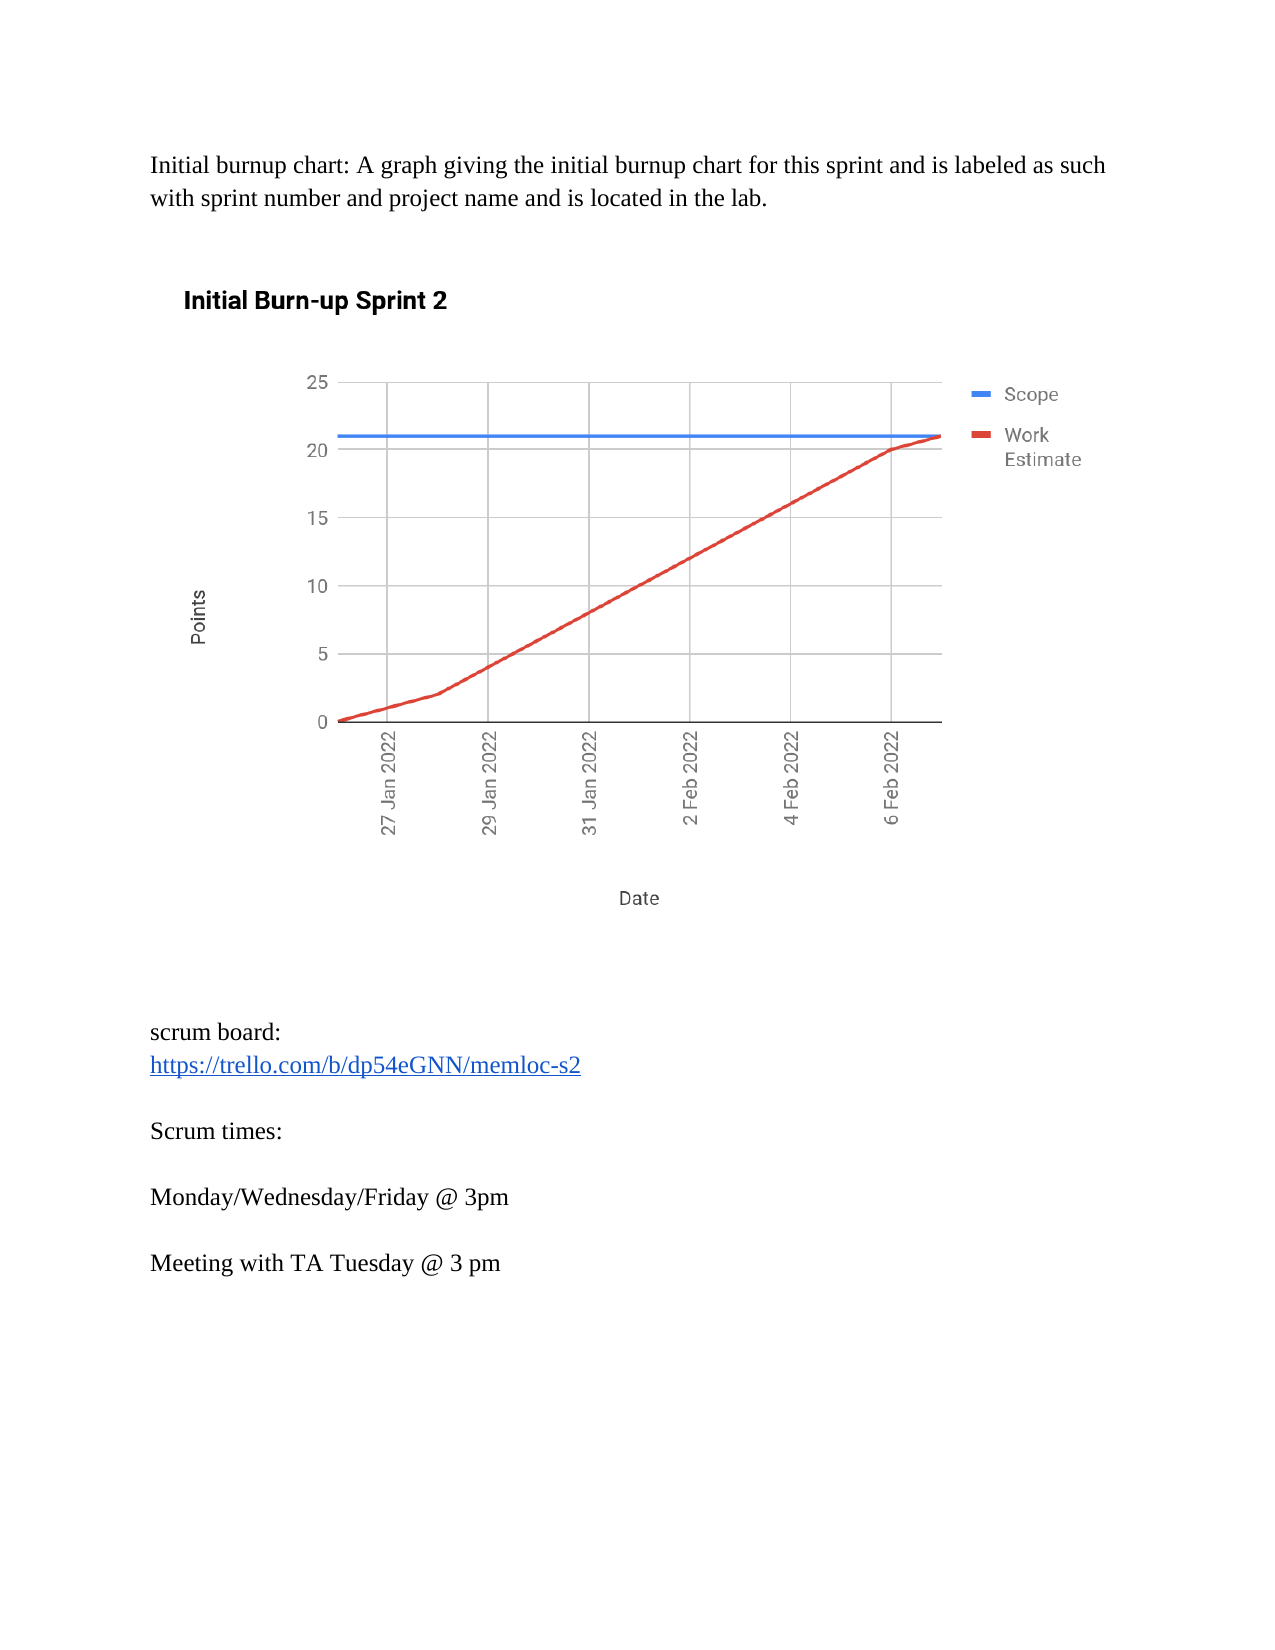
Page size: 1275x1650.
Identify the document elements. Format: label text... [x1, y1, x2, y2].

text with sprint number and project name and is located in the lab. [150, 183, 1125, 212]
text https://trello.com/b/dp54eGNN/memloc-s2 [150, 1050, 1125, 1079]
text Scrum times: [150, 1116, 1125, 1145]
text scrum board: [150, 1017, 1125, 1046]
text Meeting with TA Tuesday @ 3 pm [150, 1248, 1125, 1277]
text Initial burnup chart: A graph giving the initial burnup chart for this sprint and is labeled as such [150, 150, 1125, 179]
picture [150, 249, 1125, 947]
text Monday/Wednesday/Friday @ 3pm [150, 1182, 1125, 1211]
